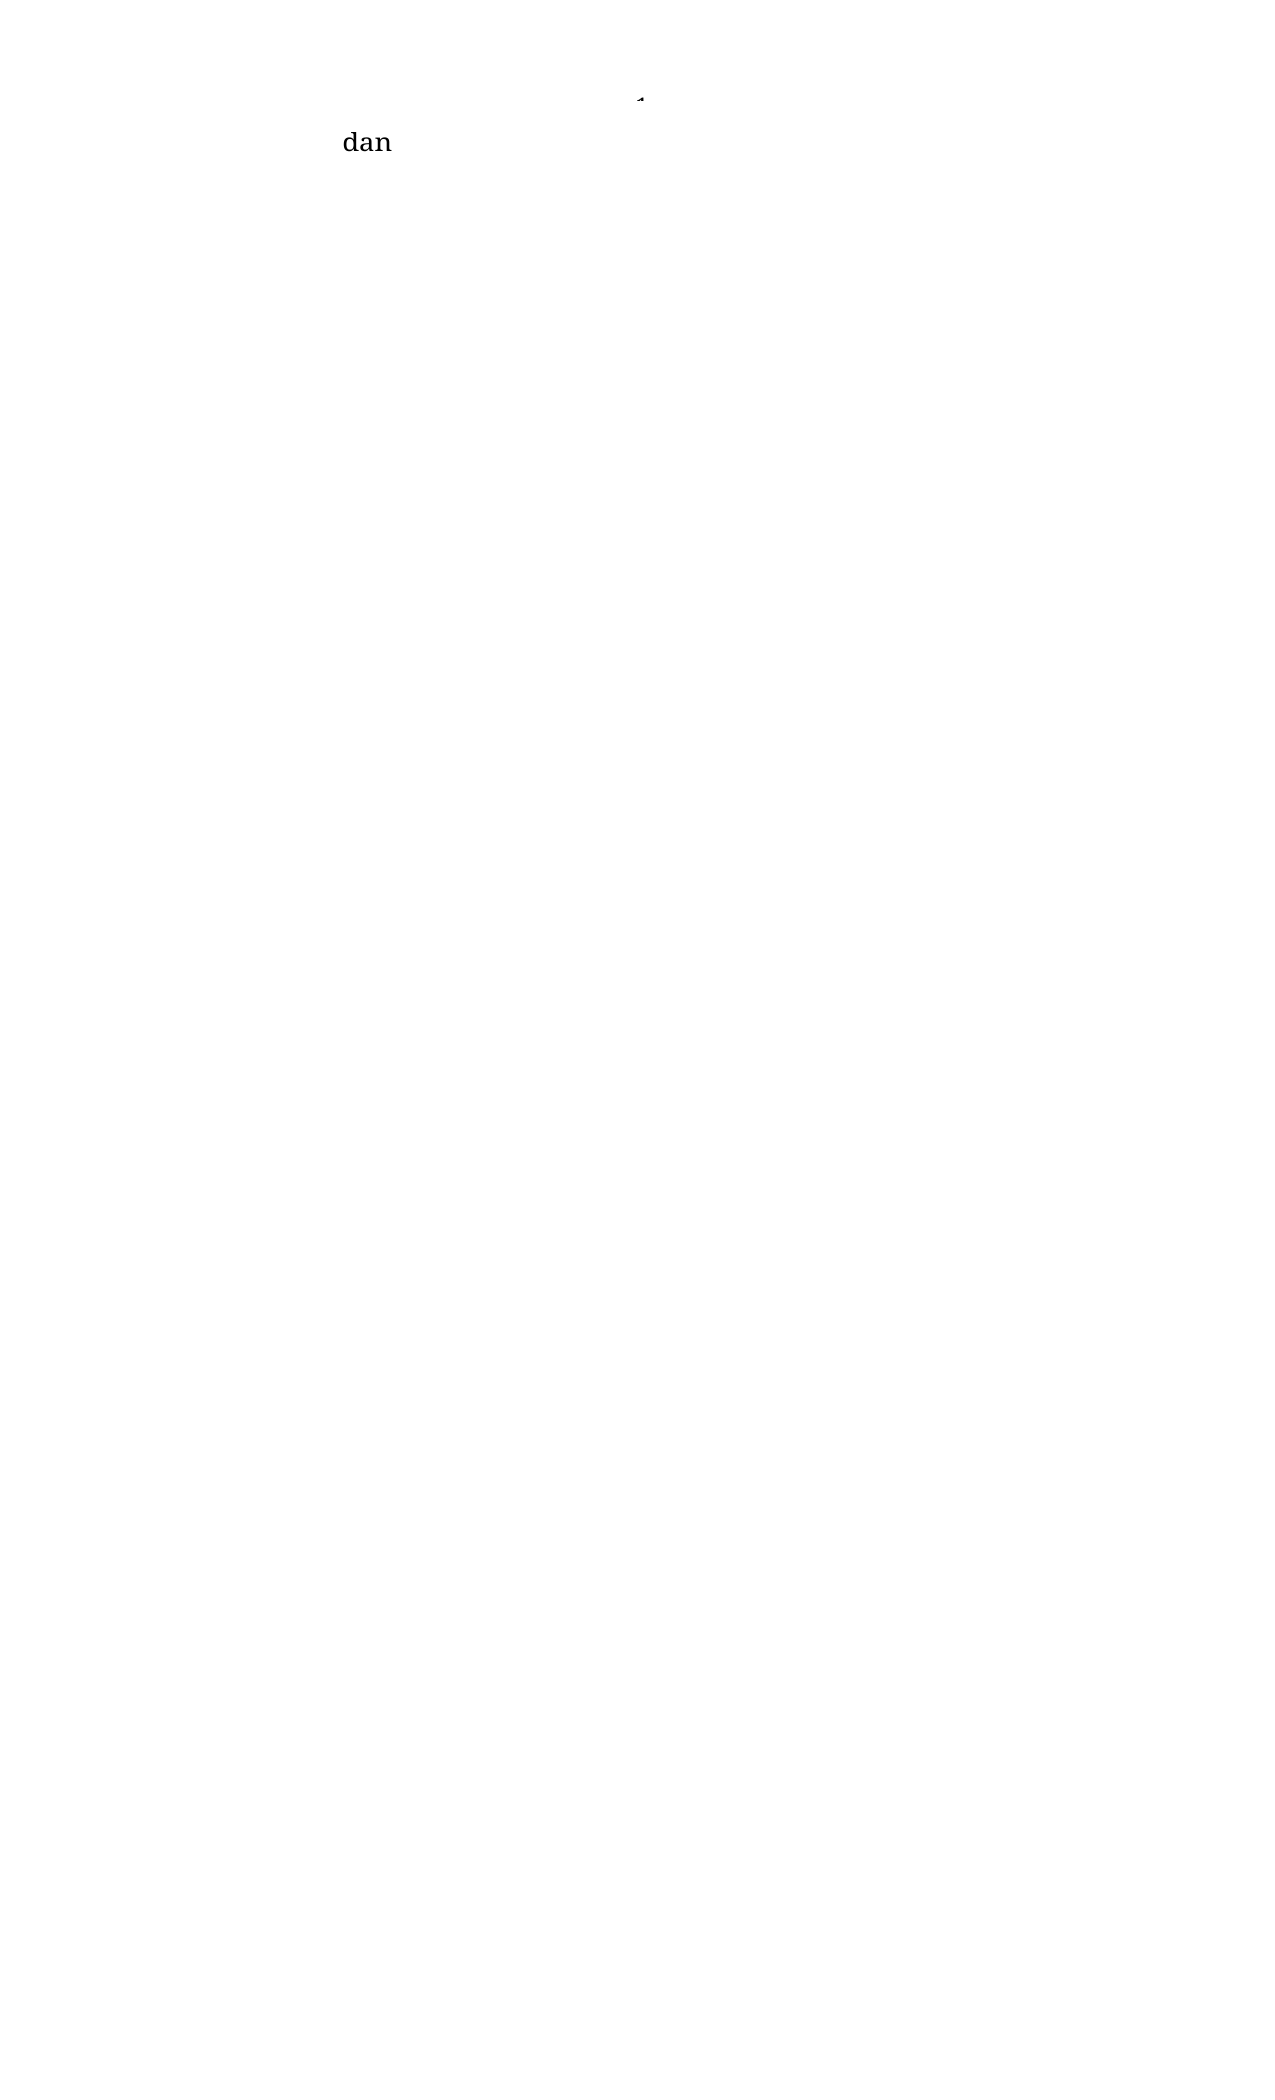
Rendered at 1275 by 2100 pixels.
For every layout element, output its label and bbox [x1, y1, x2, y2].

list [298, 125, 1135, 159]
